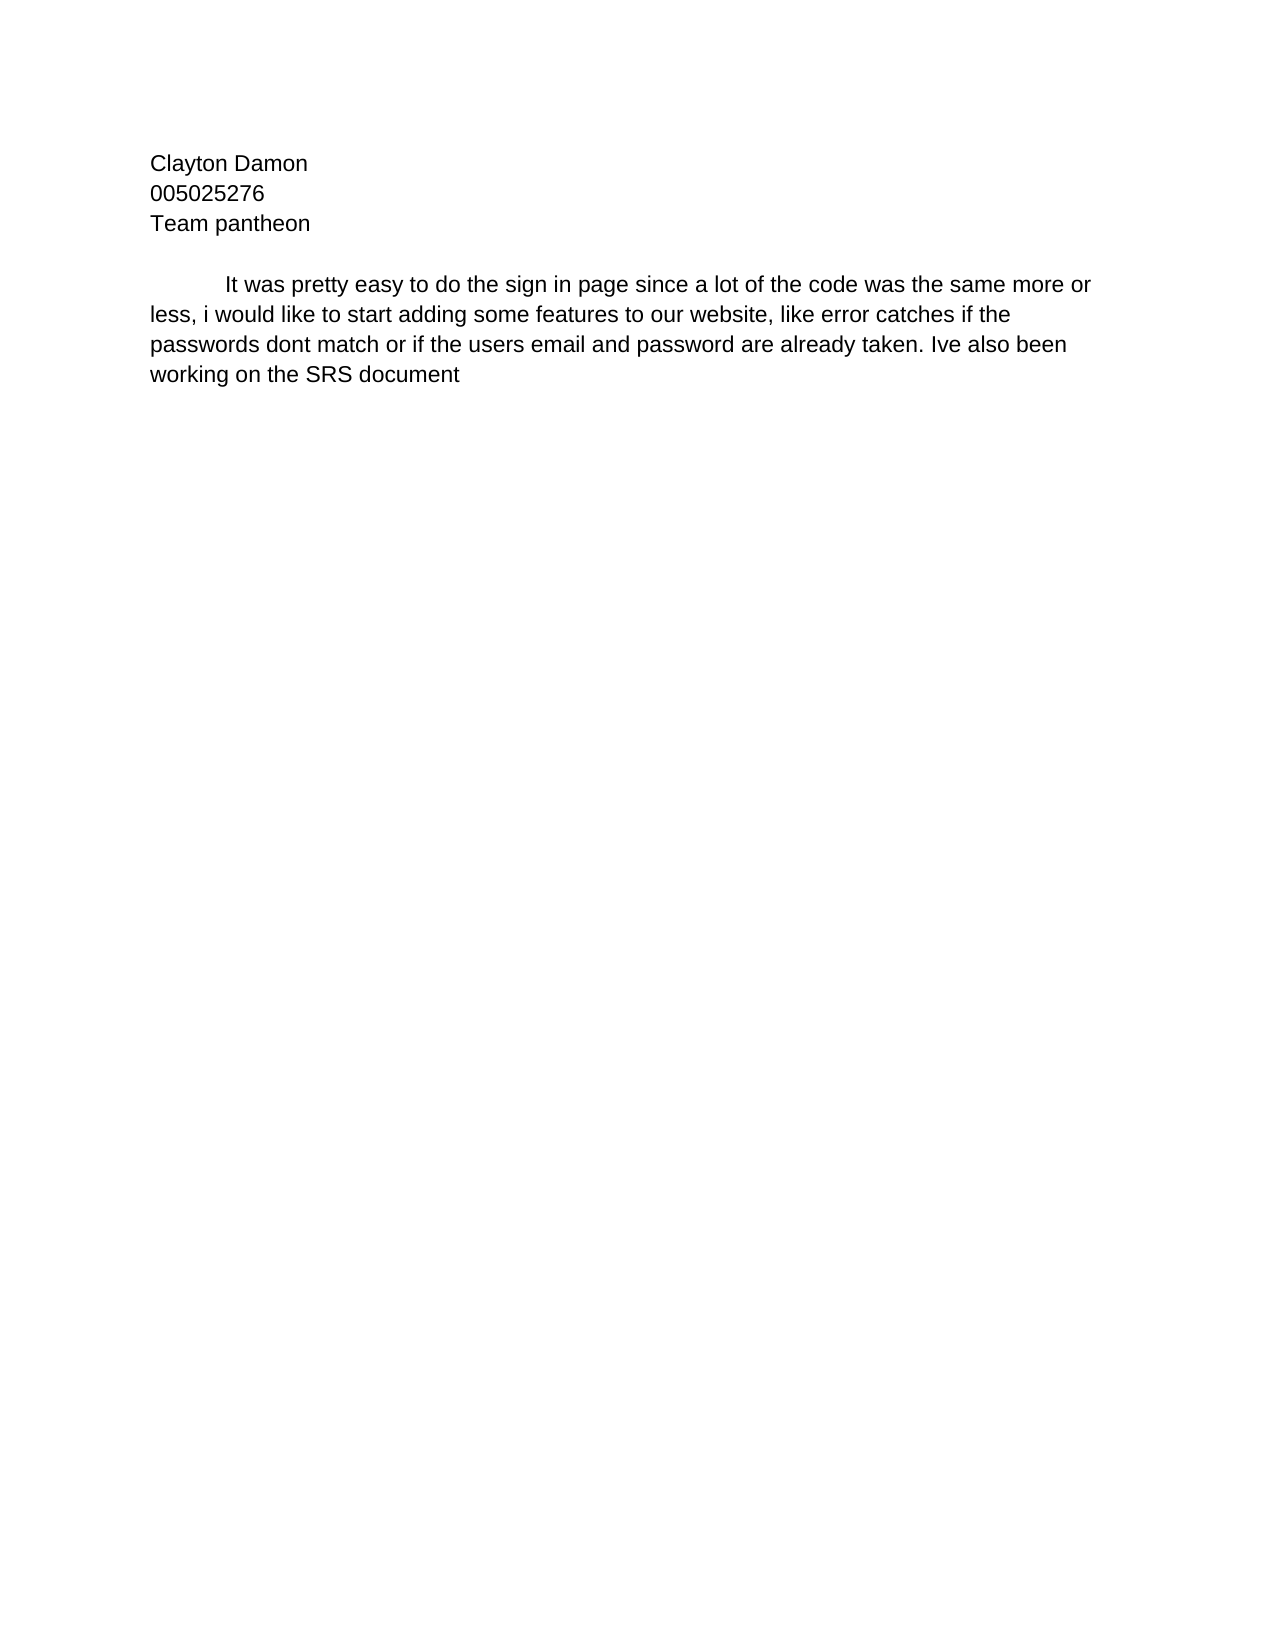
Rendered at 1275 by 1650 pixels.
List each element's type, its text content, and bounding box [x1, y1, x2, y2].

text 005025276 [150, 180, 1125, 207]
text Clayton Damon [150, 150, 1125, 176]
text It was pretty easy to do the sign in page since a lot of the code was the same more or less, i would like to start adding some features to our website, like error catches if the passwords dont match or if the users email and password are already taken. Ive also been working on the SRS document [150, 271, 1125, 388]
text Team pantheon [150, 210, 1125, 237]
